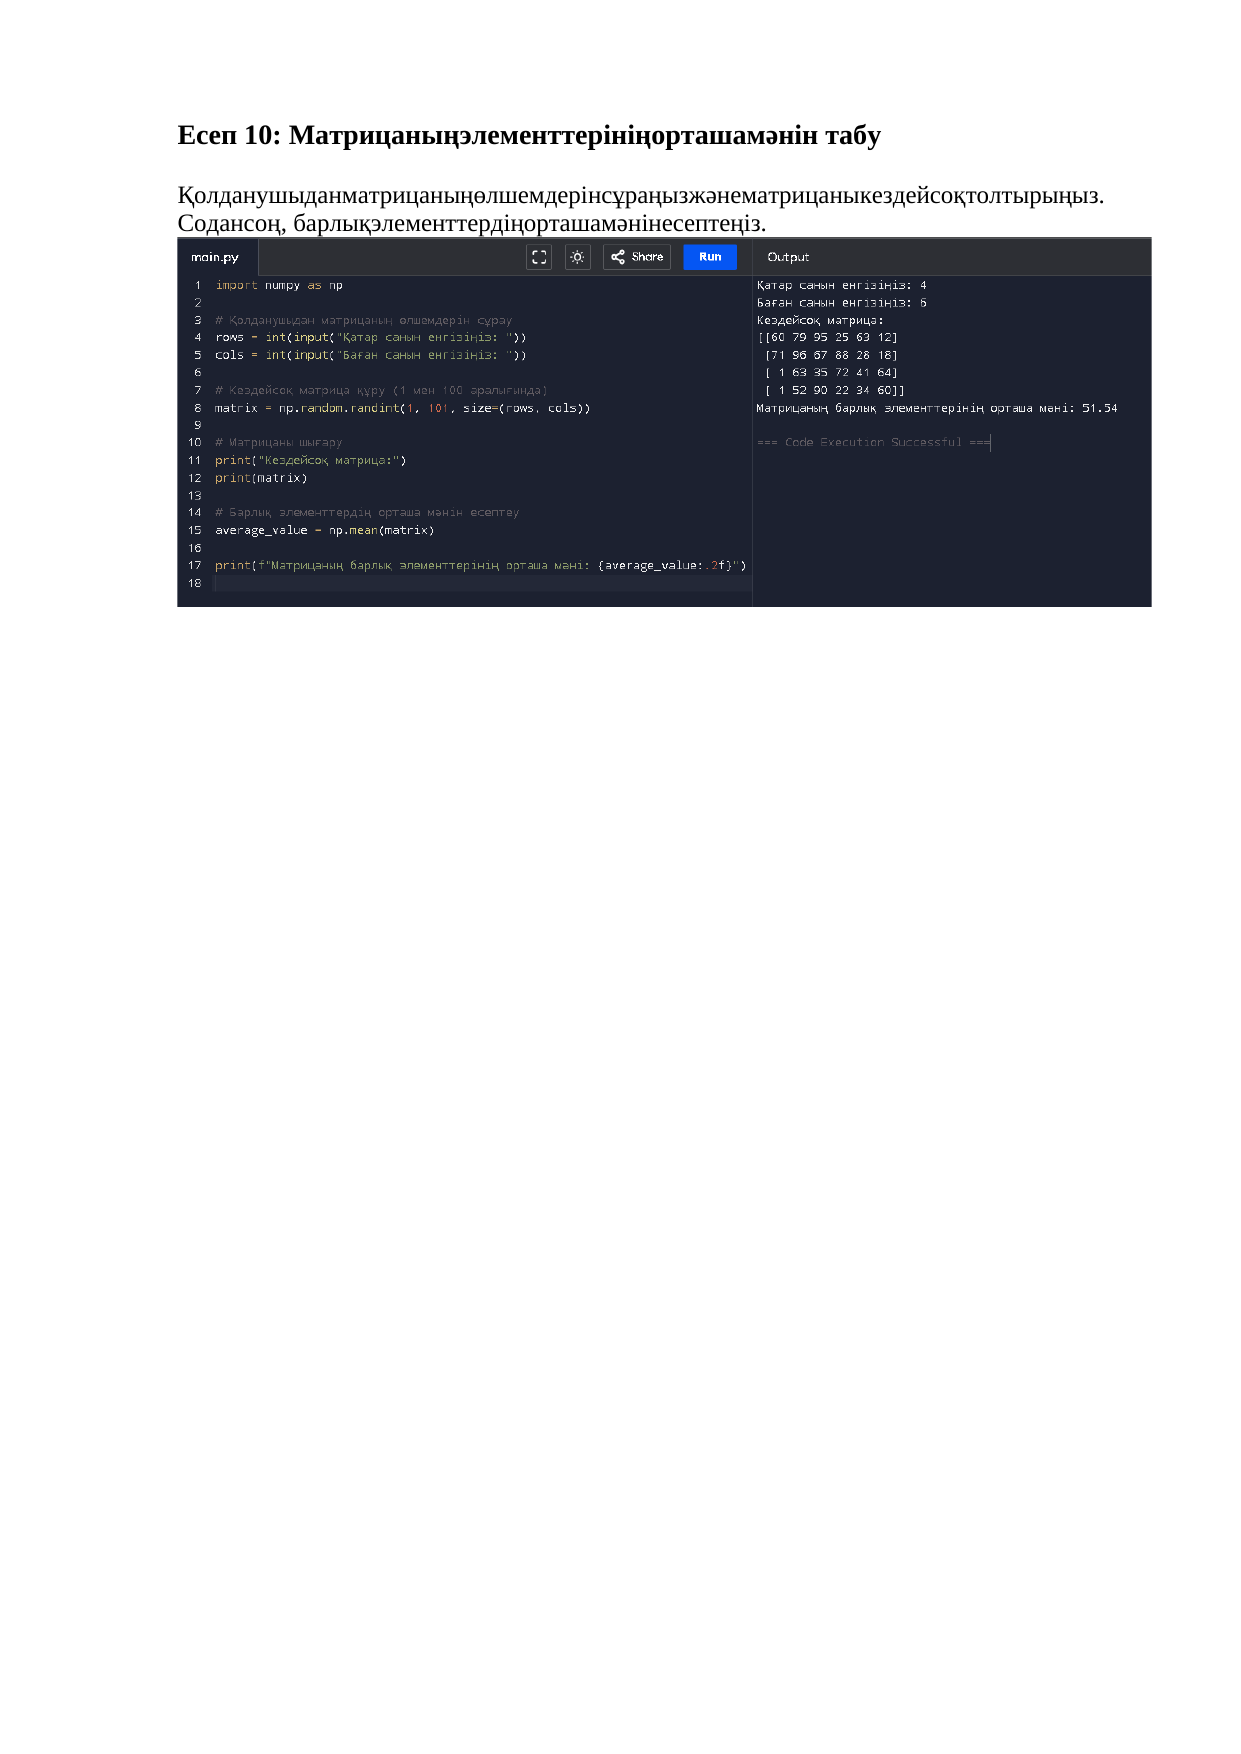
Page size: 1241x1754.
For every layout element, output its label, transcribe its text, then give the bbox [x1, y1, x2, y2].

text Есеп 10: Матрицаныңэлементтерініңорташамәнін табу [177, 118, 1152, 151]
text Қолданушыданматрицаныңөлшемдерінсұраңызжәнематрицаныкездейсоқтолтырыңыз. Содансоң, барлықэлементтердіңорташамәнінесептеңіз. [177, 180, 1152, 237]
picture [177, 237, 1152, 607]
